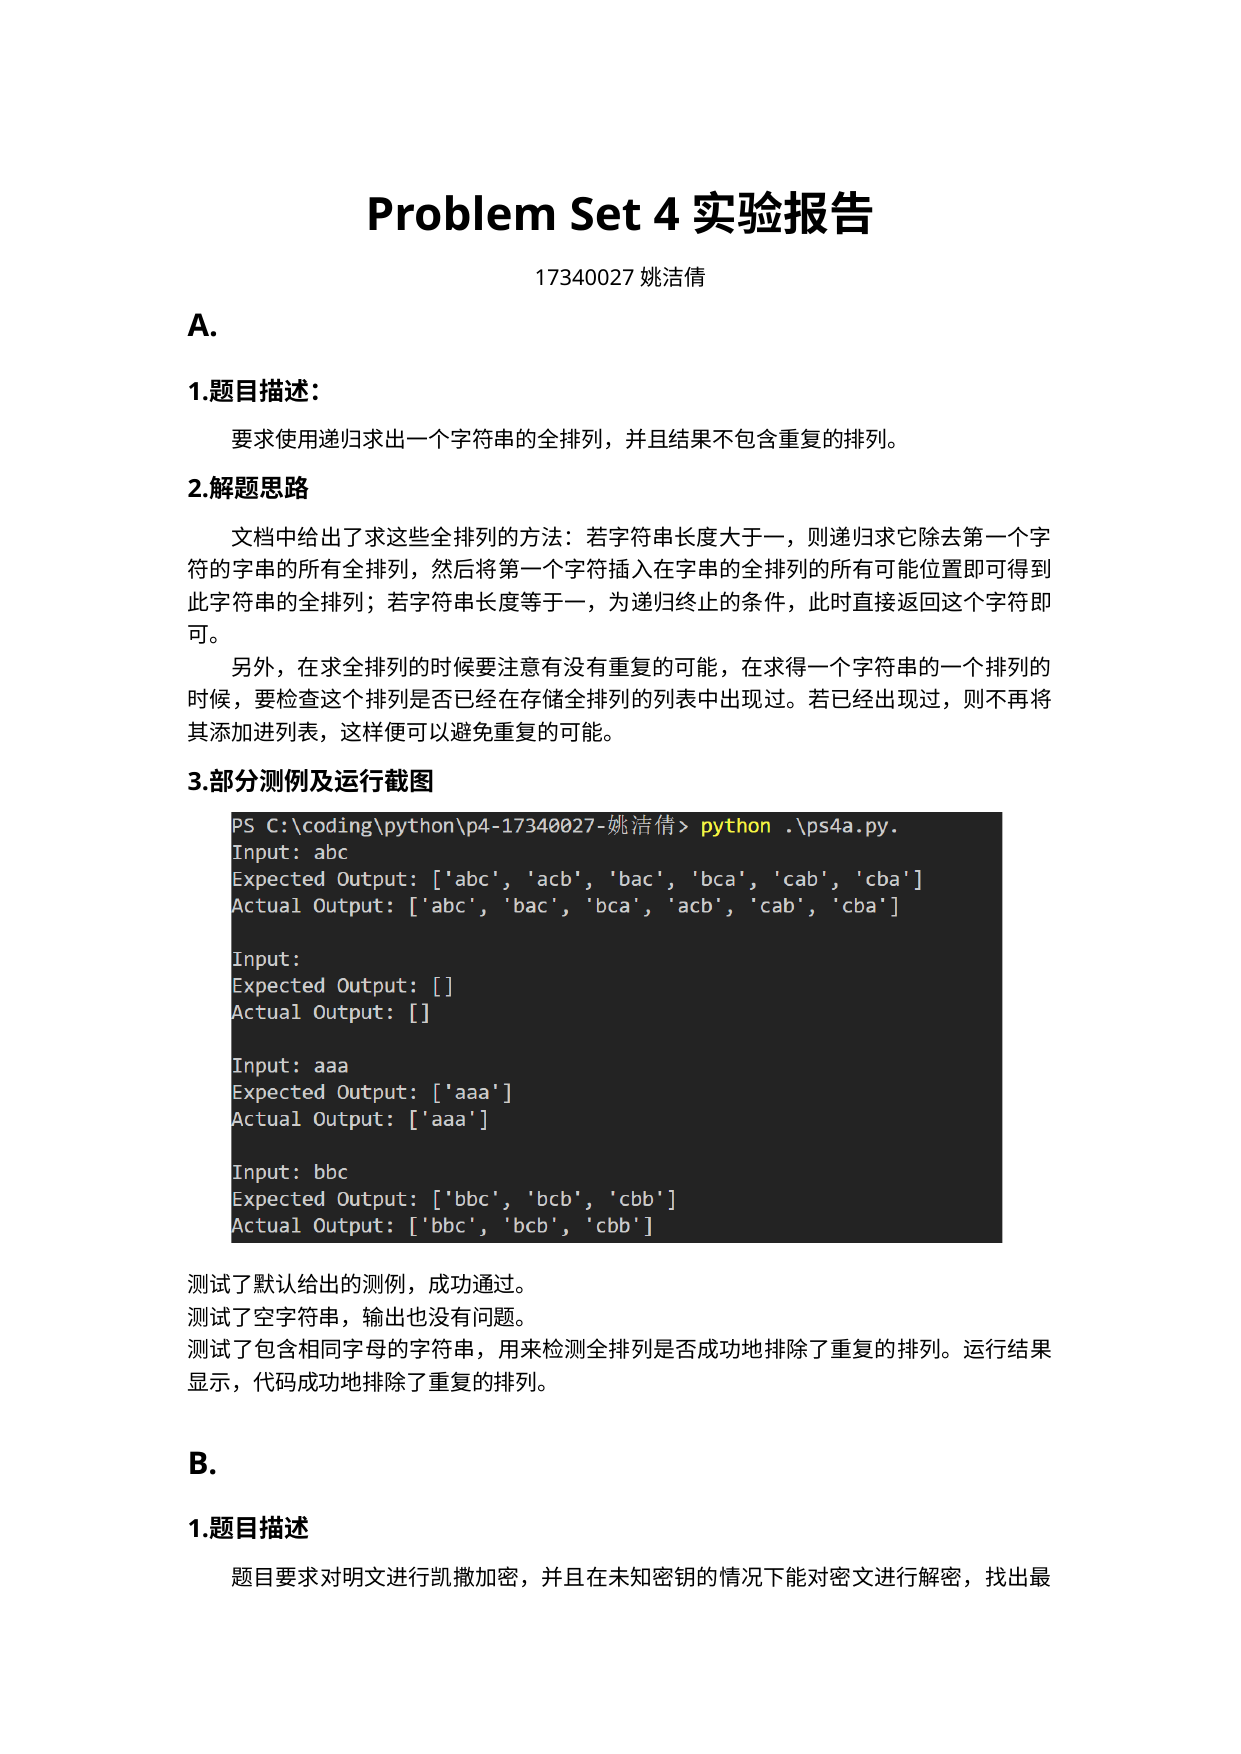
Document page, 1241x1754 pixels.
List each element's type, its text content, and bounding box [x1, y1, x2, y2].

text Problem Set 4 实验报告 [187, 162, 1053, 259]
text 要求使用递归求出一个字符串的全排列，并且结果不包含重复的排列。 [187, 422, 1053, 454]
text 测试了空字符串，输出也没有问题。 [187, 1299, 1053, 1332]
text 测试了包含相同字母的字符串，用来检测全排列是否成功地排除了重复的排列。运行结果显示，代码成功地排除了重复的排列。 [187, 1332, 1053, 1397]
text 17340027 姚洁倩 [187, 259, 1053, 292]
text 另外，在求全排列的时候要注意有没有重复的可能，在求得一个字符串的一个排列的时候，要检查这个排列是否已经在存储全排列的列表中出现过。若已经出现过，则不再将其添加进列表，这样便可以避免重复的可能。 [187, 649, 1053, 747]
picture [231, 812, 1003, 1243]
text A. [187, 292, 1053, 357]
text 测试了默认给出的测例，成功通过。 [187, 1267, 1053, 1299]
text 3.部分测例及运行截图 [187, 747, 1053, 812]
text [187, 1559, 1053, 1592]
text 2.解题思路 [187, 454, 1053, 519]
text 文档中给出了求这些全排列的方法：若字符串长度大于一，则递归求它除去第一个字符的字串的所有全排列，然后将第一个字符插入在字串的全排列的所有可能位置即可得到此字符串的全排列；若字符串长度等于一，为递归终止的条件，此时直接返回这个字符即可。 [187, 519, 1053, 649]
text B. [187, 1429, 1053, 1494]
text 1.题目描述： [187, 357, 1053, 422]
text 1.题目描述 [187, 1494, 1053, 1559]
